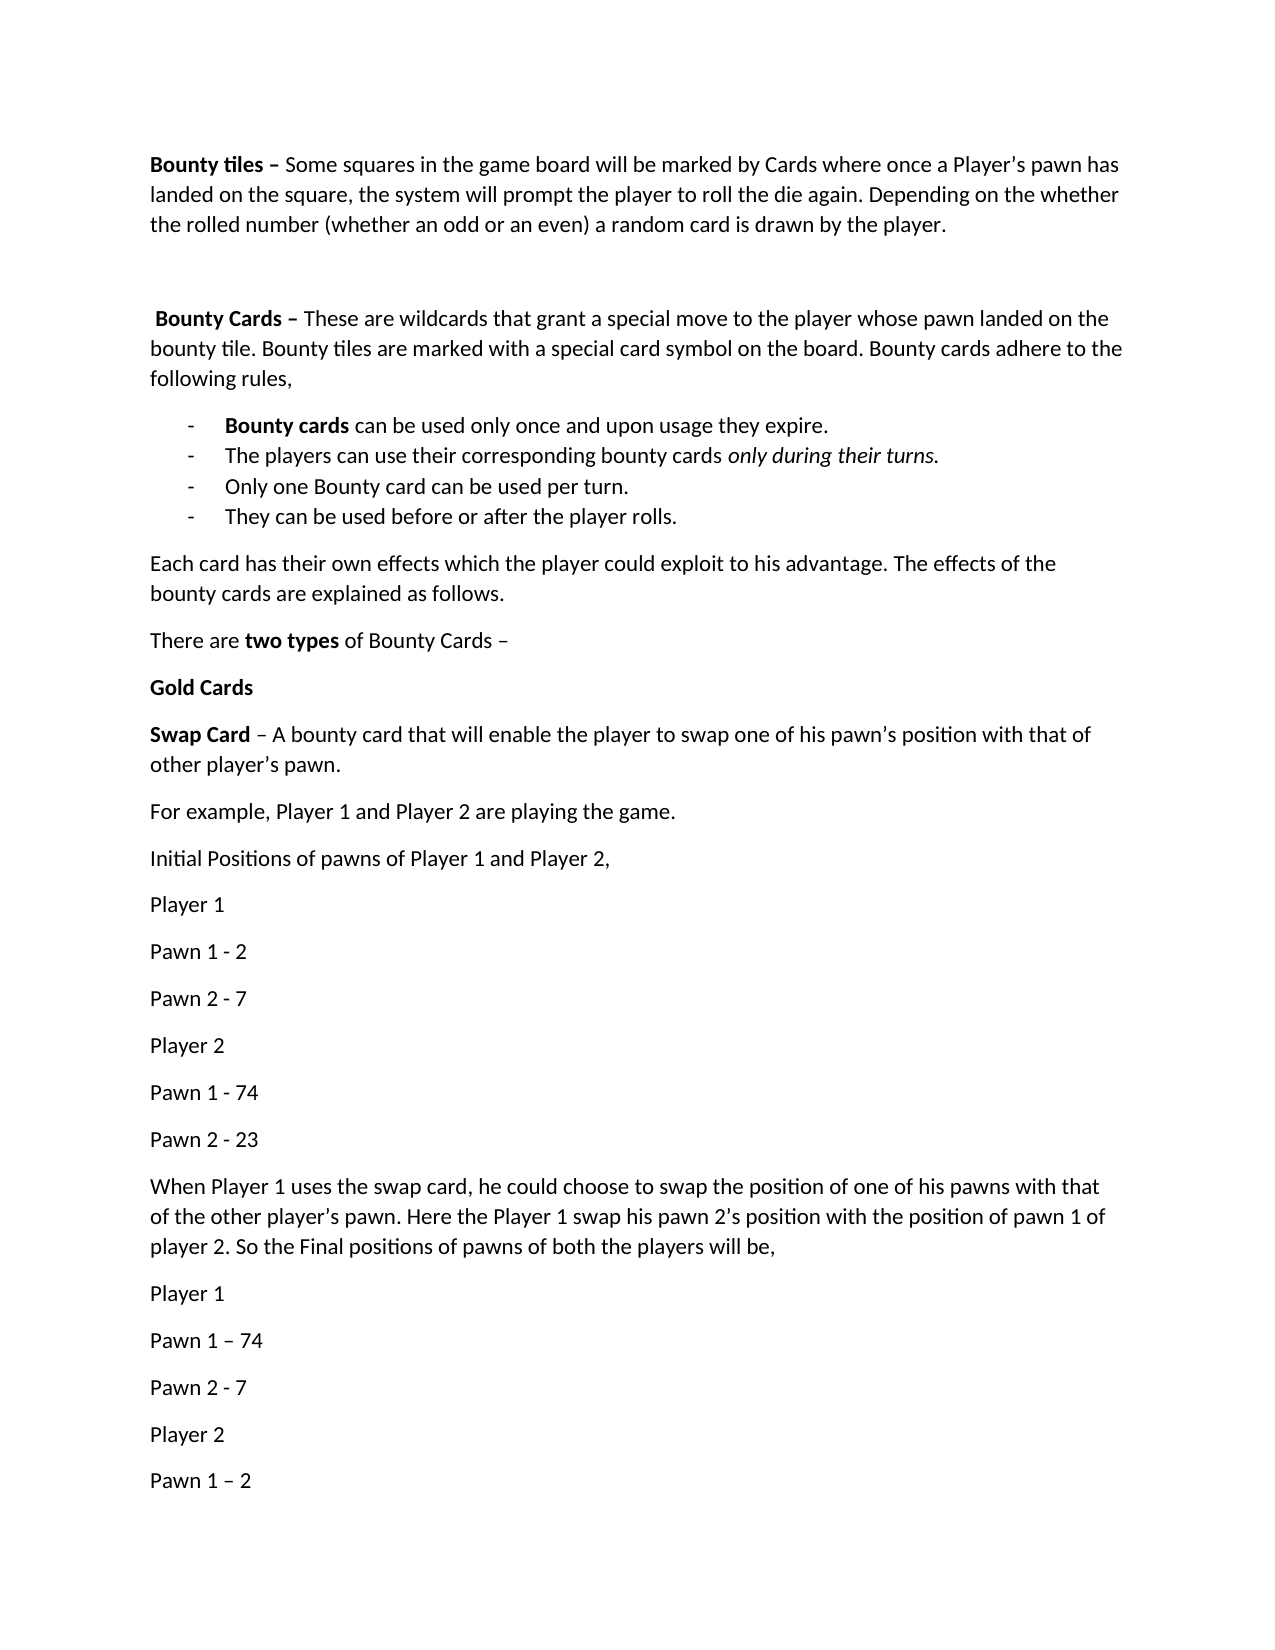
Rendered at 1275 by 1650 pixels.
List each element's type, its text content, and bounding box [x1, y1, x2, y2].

list Bounty cards can be used only once and upon usage they expire. [187, 411, 1125, 439]
text Pawn 2 - 23 [150, 1125, 1125, 1153]
text When Player 1 uses the swap card, he could choose to swap the position of one of his pawns with that of the other player’s pawn. Here the Player 1 swap his pawn 2’s position with the position of pawn 1 of player 2. So the Final positions of pawns of both the players will be, [150, 1172, 1125, 1260]
text Gold Cards [150, 673, 1125, 701]
text Pawn 1 – 74 [150, 1326, 1125, 1354]
list The players can use their corresponding bounty cards only during their turns. [187, 442, 1125, 470]
text Pawn 2 - 7 [150, 984, 1125, 1012]
text Pawn 1 - 2 [150, 937, 1125, 966]
text Player 1 [150, 891, 1125, 919]
text Player 1 [150, 1279, 1125, 1307]
text Initial Positions of pawns of Player 1 and Player 2, [150, 844, 1125, 872]
text For example, Player 1 and Player 2 are playing the game. [150, 797, 1125, 825]
text Bounty Cards – These are wildcards that grant a special move to the player whose pawn landed on the bounty tile. Bounty tiles are marked with a special card symbol on the board. Bounty cards adhere to the following rules, [150, 304, 1125, 393]
text Pawn 1 – 2 [150, 1467, 1125, 1495]
text Player 2 [150, 1420, 1125, 1448]
text Swap Card – A bounty card that will enable the player to swap one of his pawn’s position with that of other player’s pawn. [150, 720, 1125, 778]
text There are two types of Bounty Cards – [150, 626, 1125, 654]
text Pawn 2 - 7 [150, 1373, 1125, 1401]
text Each card has their own effects which the player could exploit to his advantage. The effects of the bounty cards are explained as follows. [150, 549, 1125, 607]
text Player 2 [150, 1031, 1125, 1059]
list They can be used before or after the player rolls. [187, 502, 1125, 530]
list Only one Bounty card can be used per turn. [187, 472, 1125, 500]
text Pawn 1 - 74 [150, 1078, 1125, 1106]
